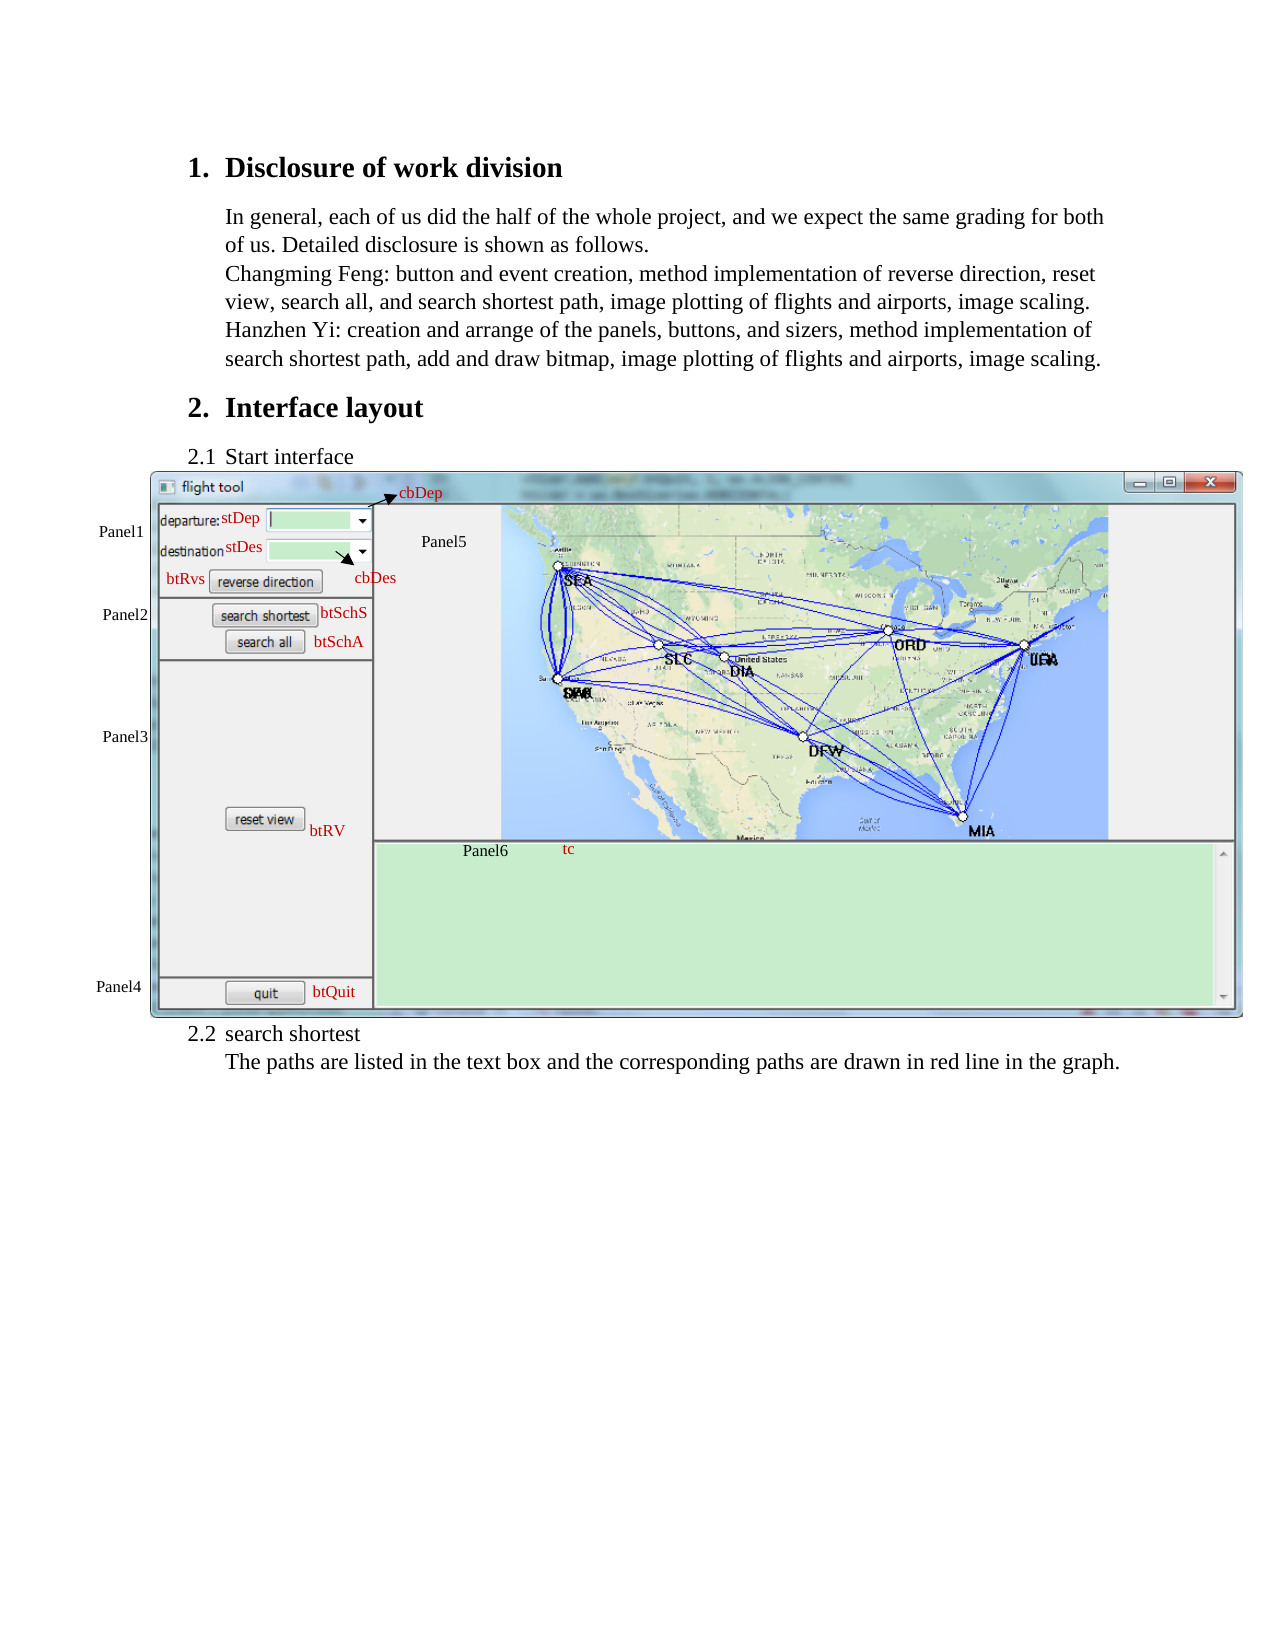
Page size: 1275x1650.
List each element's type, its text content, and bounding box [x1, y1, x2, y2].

list The paths are listed in the text box and the corresponding paths are drawn in red line in the graph. [225, 1048, 1125, 1075]
list Changming Feng: button and event creation, method implementation of reverse direction, reset view, search all, and search shortest path, image plotting of flights and airports, image scaling. [225, 260, 1125, 314]
subtitle Disclosure of work division [187, 150, 1125, 183]
picture [150, 471, 1243, 1018]
list Start interface [187, 443, 1125, 469]
list In general, each of us did the half of the whole project, and we expect the same grading for both of us. Detailed disclosure is shown as follows. [225, 203, 1125, 258]
list Hanzhen Yi: creation and arrange of the panels, buttons, and sizers, method implementation of search shortest path, add and draw bitmap, image plotting of flights and airports, image scaling. [225, 317, 1125, 371]
list search shortest [187, 1020, 1125, 1046]
subtitle Interface layout [187, 390, 1125, 424]
